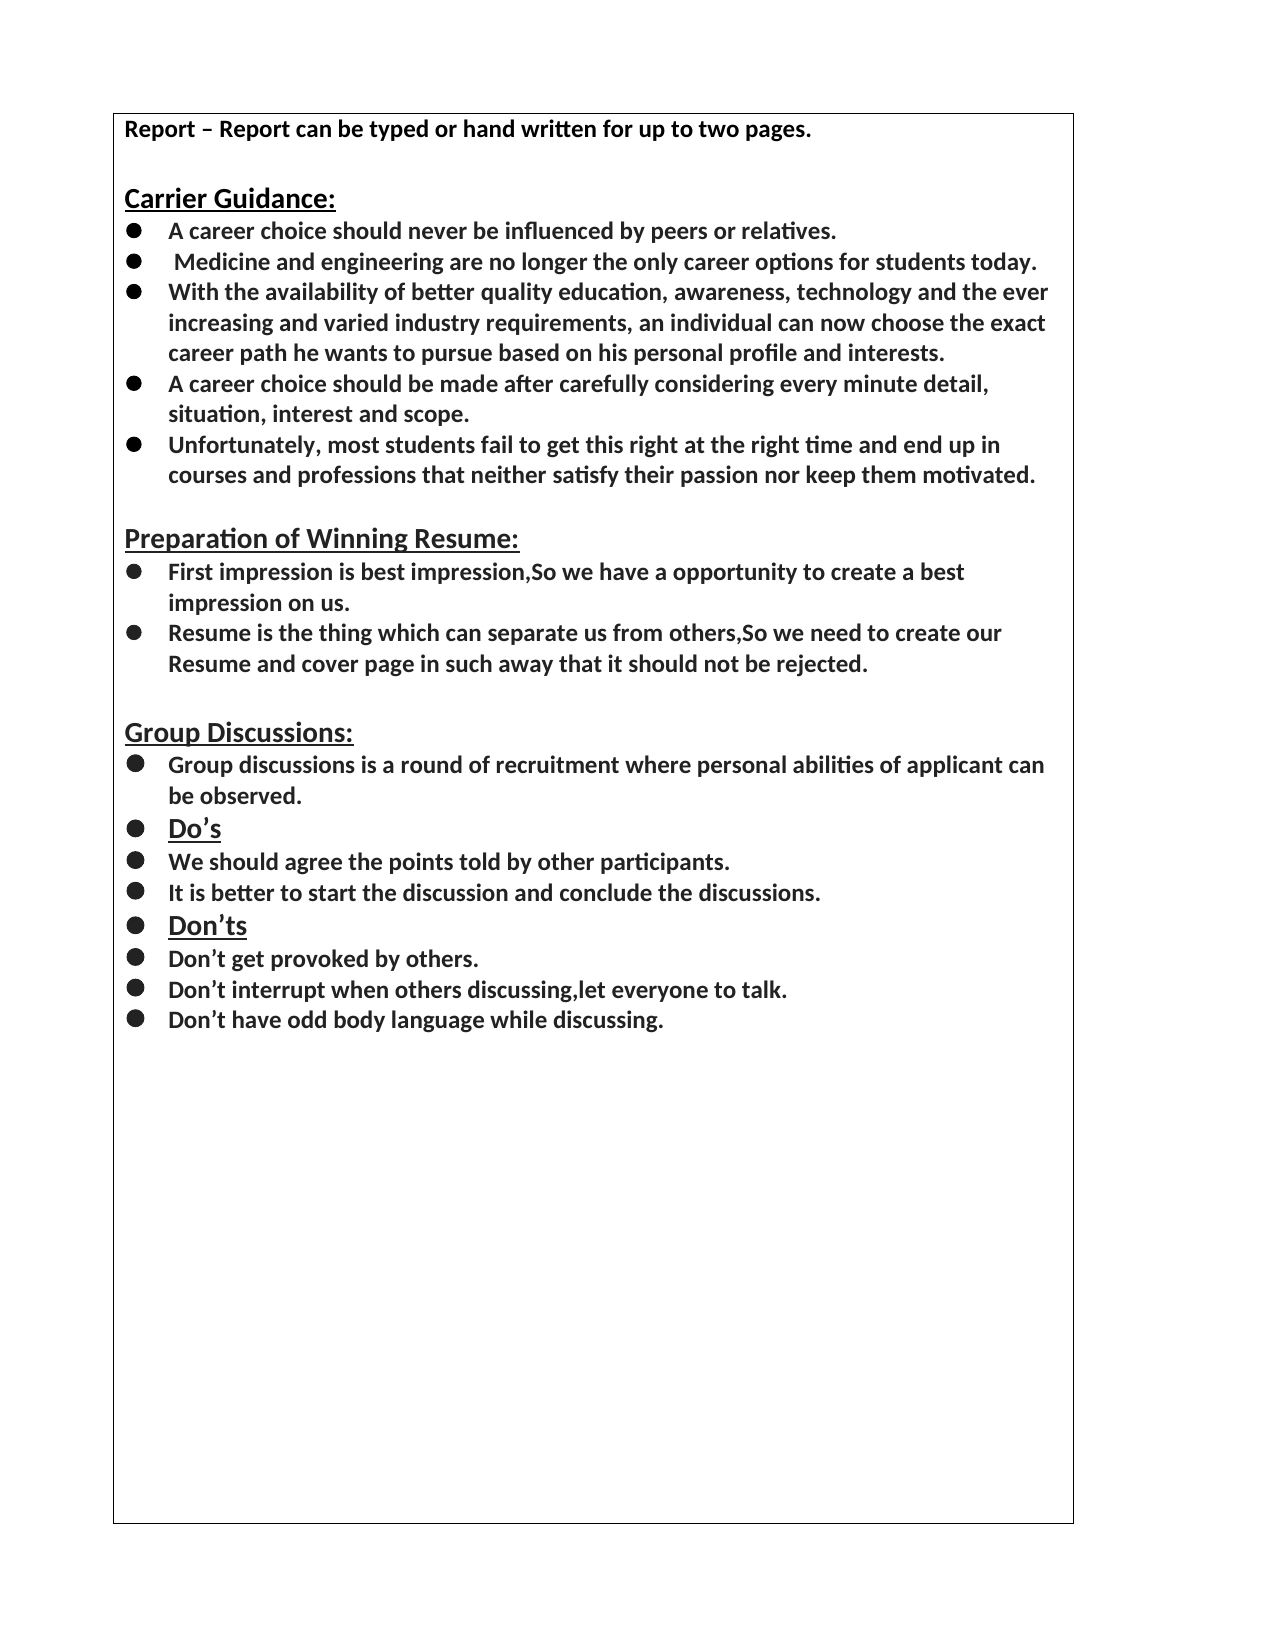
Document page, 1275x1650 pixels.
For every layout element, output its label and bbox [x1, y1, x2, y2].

table_cell [114, 114, 1073, 1523]
